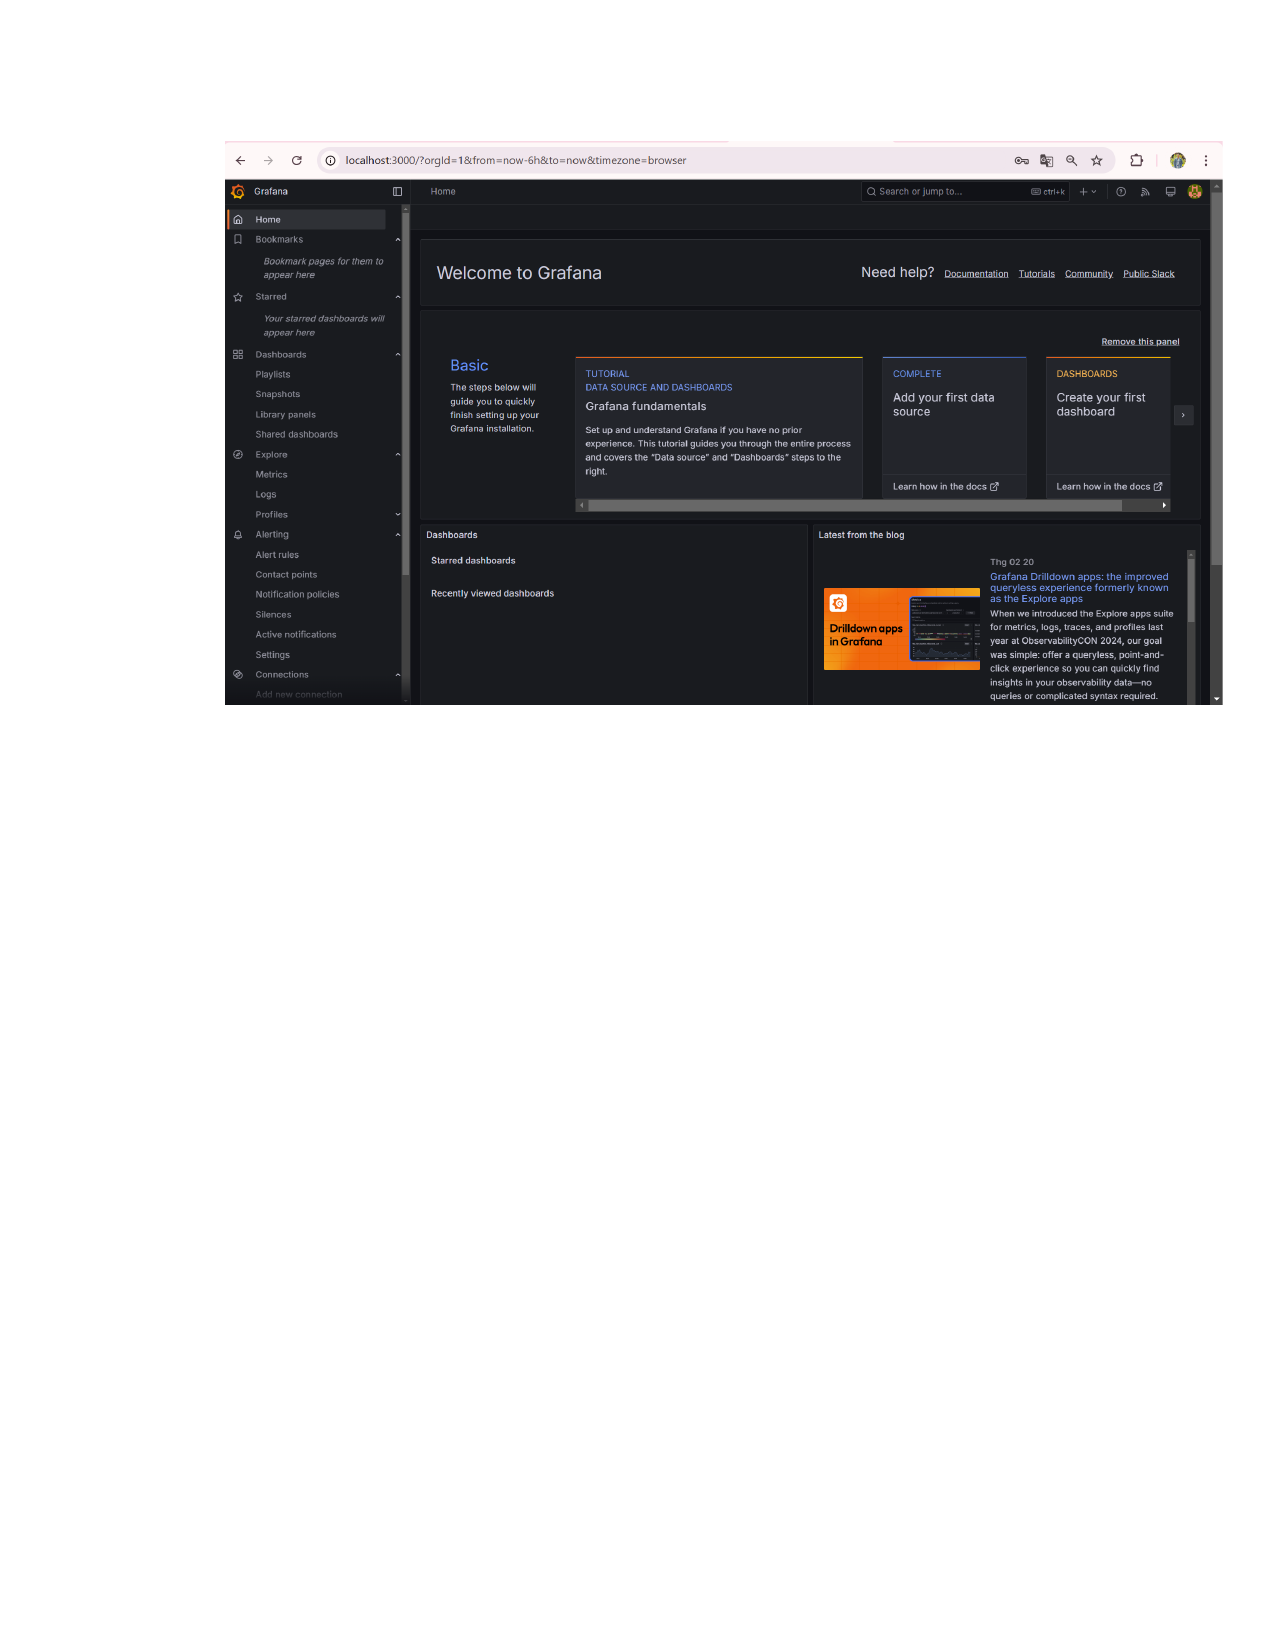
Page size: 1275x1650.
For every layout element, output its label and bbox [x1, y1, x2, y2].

picture [225, 141, 1223, 705]
